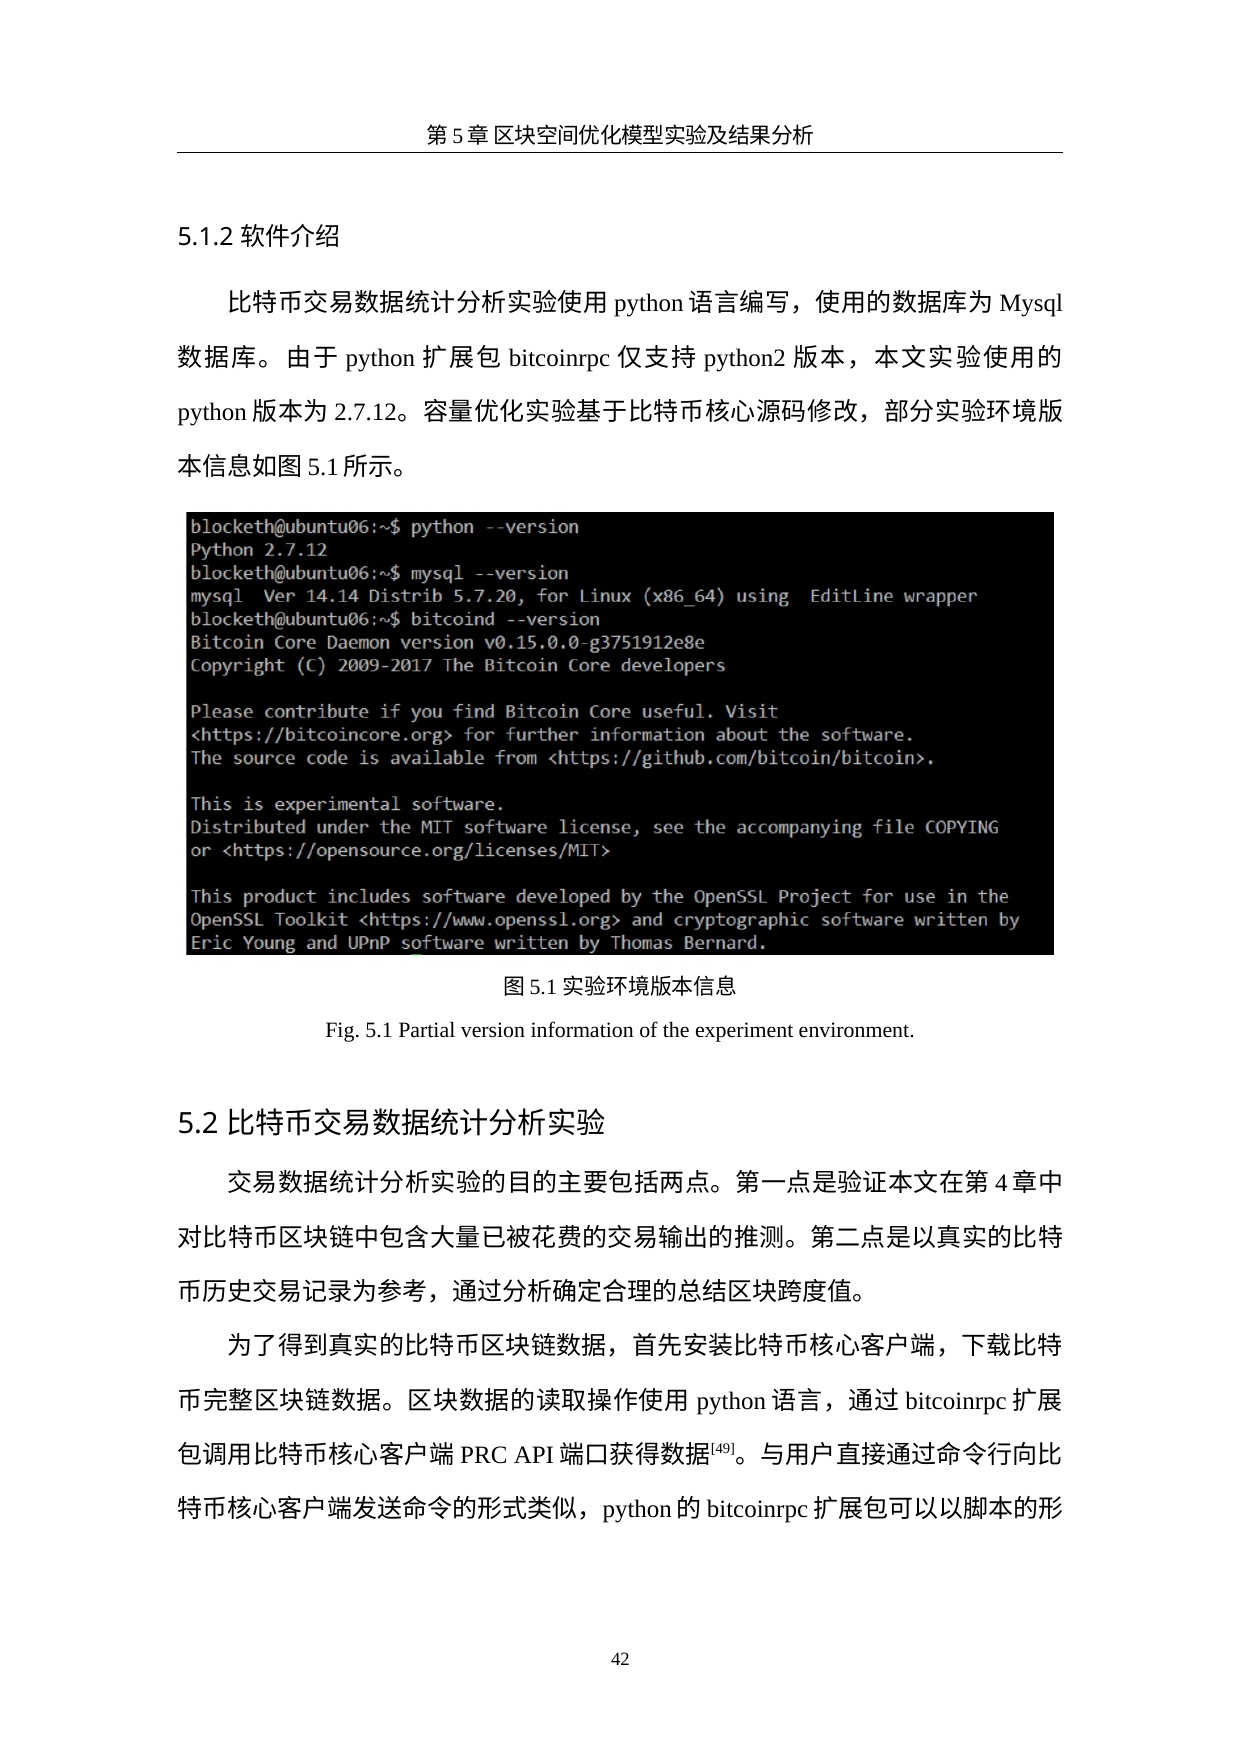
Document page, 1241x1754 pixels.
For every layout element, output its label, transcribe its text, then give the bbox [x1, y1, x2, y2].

text 图5.1 实验环境版本信息 [177, 969, 1063, 1001]
text Fig. 5.1 Partial version information of the experiment environment. [177, 1017, 1063, 1042]
text 5.2 比特币交易数据统计分析实验 [177, 1099, 1063, 1142]
text 比特币交易数据统计分析实验使用python语言编写，使用的数据库为Mysql数据库。由于python扩展包bitcoinrpc仅支持python2版本，本文实验使用的python版本为2.7.12。容量优化实验基于比特币核心源码修改，部分实验环境版本信息如图5.1所示。 [177, 283, 1063, 482]
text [177, 1326, 1063, 1525]
text 5.1.2 软件介绍 [177, 216, 1063, 252]
text 交易数据统计分析实验的目的主要包括两点。第一点是验证本文在第4章中对比特币区块链中包含大量已被花费的交易输出的推测。第二点是以真实的比特币历史交易记录为参考，通过分析确定合理的总结区块跨度值。 [177, 1163, 1063, 1308]
picture [186, 512, 1054, 955]
